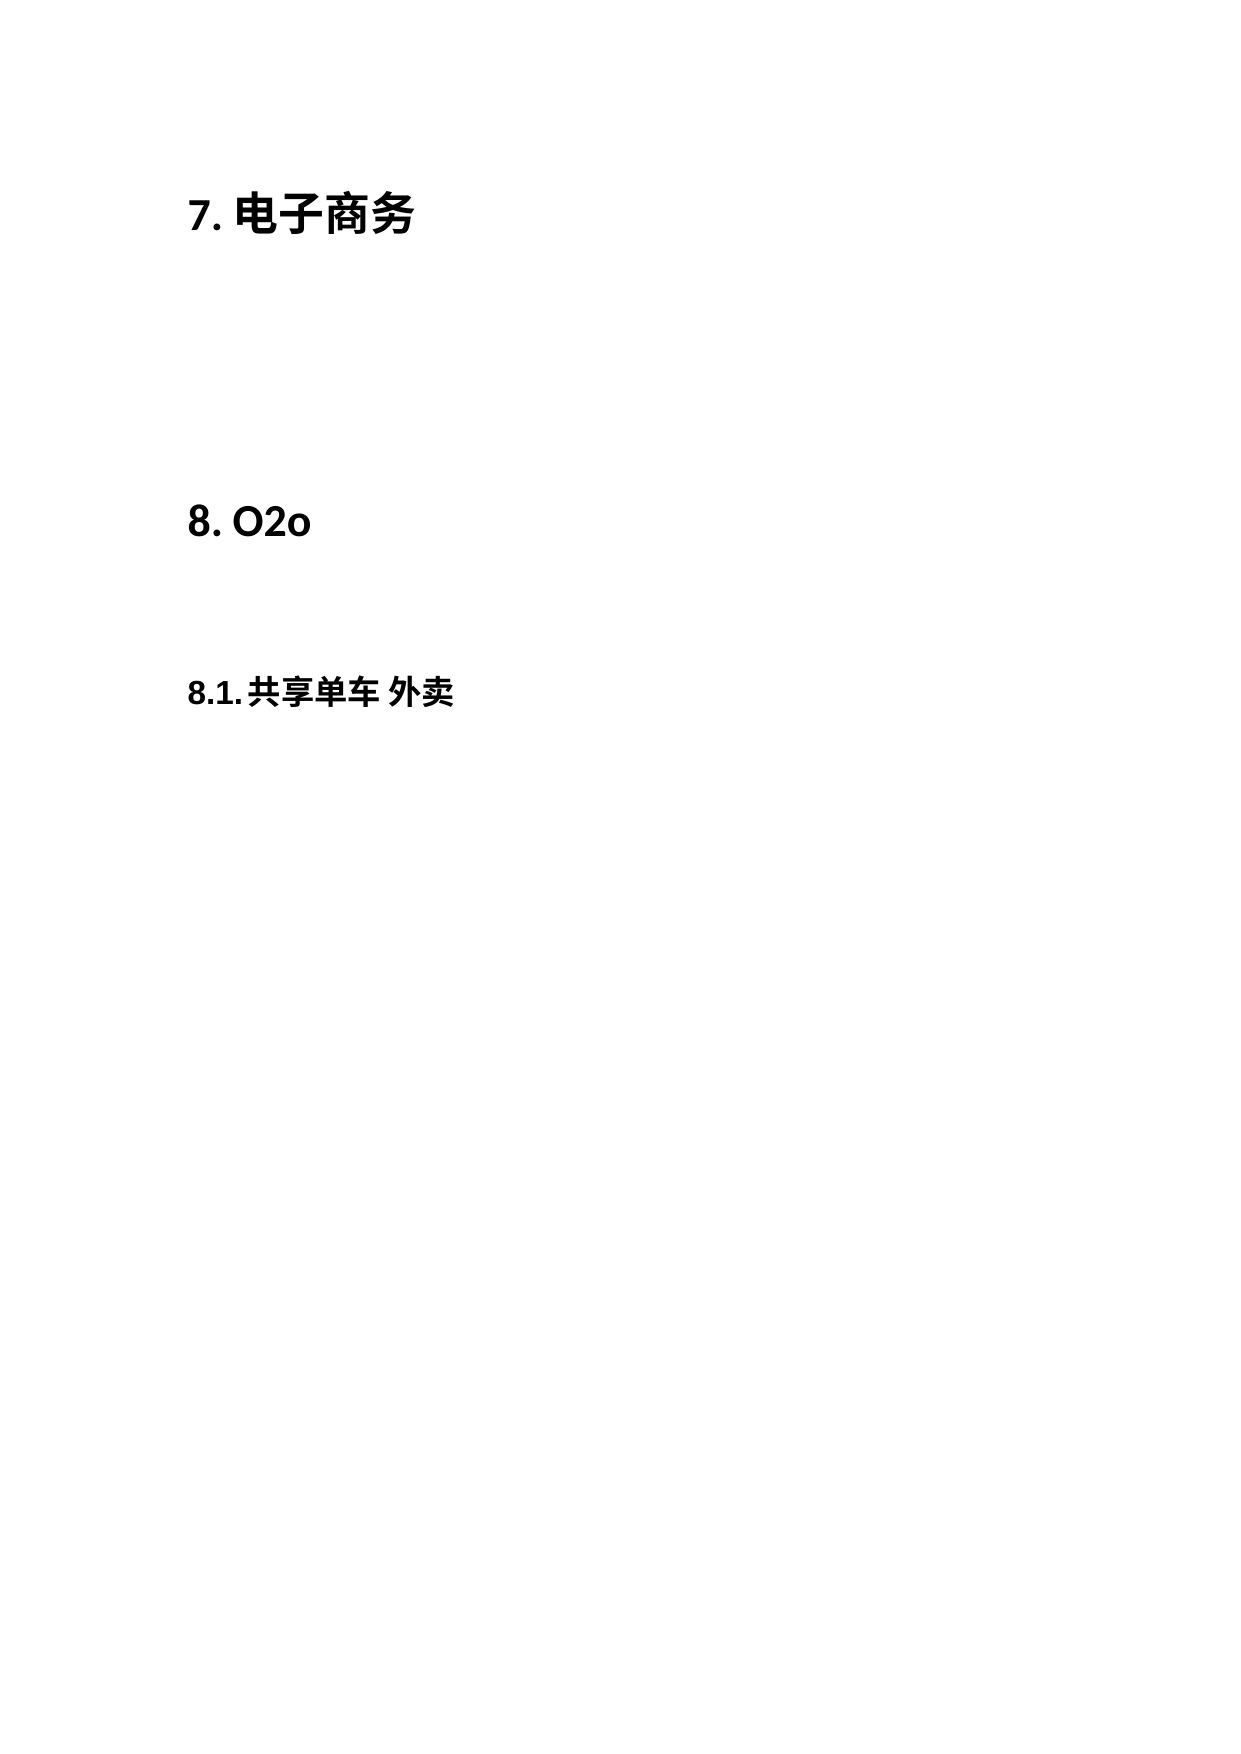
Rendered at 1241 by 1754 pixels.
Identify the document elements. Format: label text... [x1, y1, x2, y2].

subtitle 共享单车 外卖 [187, 665, 1053, 730]
subtitle 电子商务 [187, 162, 1053, 259]
subtitle O2o [187, 487, 1053, 552]
